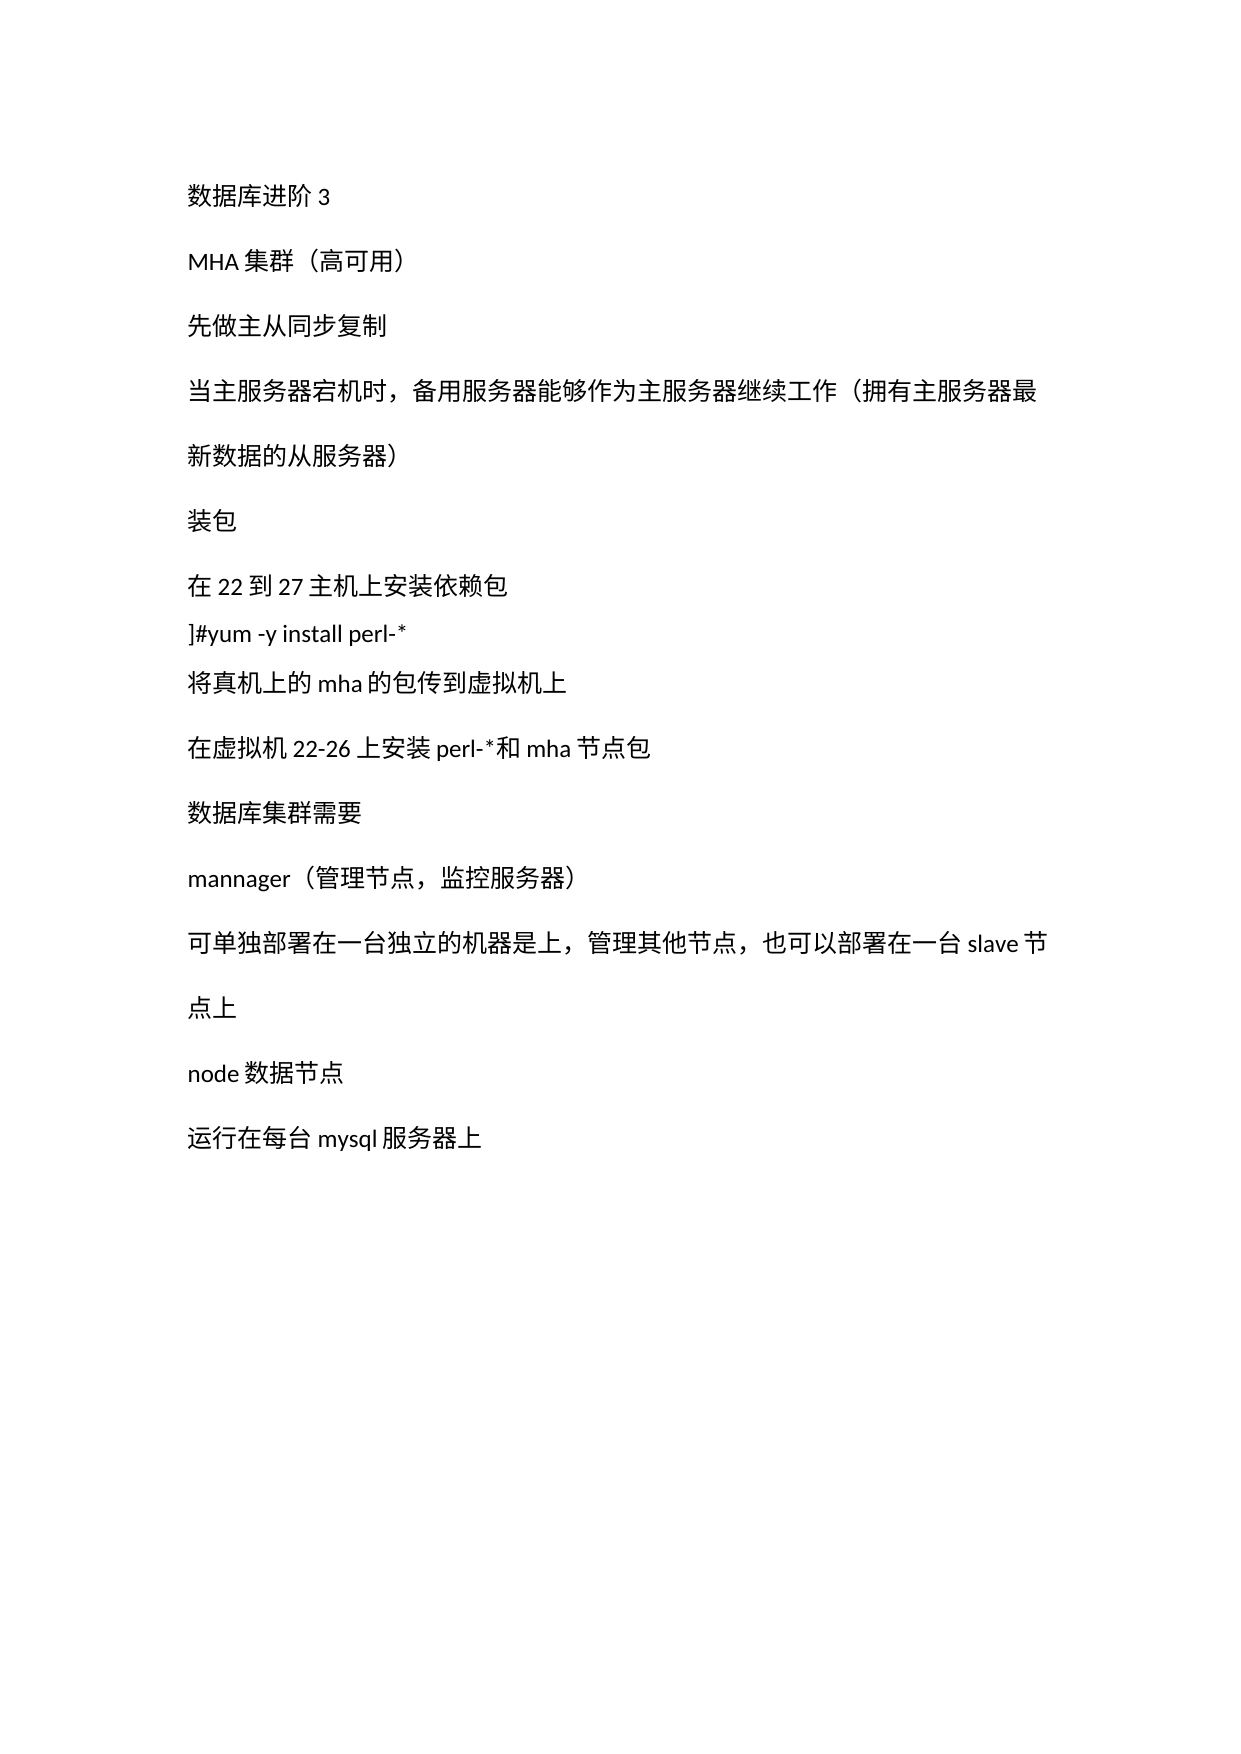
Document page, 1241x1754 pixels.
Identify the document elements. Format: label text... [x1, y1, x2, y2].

text 运行在每台mysql服务器上 [187, 1104, 1053, 1169]
text 在虚拟机22-26上安装perl-*和mha节点包 [187, 714, 1053, 779]
text 先做主从同步复制 [187, 292, 1053, 357]
text node数据节点 [187, 1039, 1053, 1104]
text 将真机上的mha的包传到虚拟机上 [187, 649, 1053, 714]
text 数据库集群需要 [187, 779, 1053, 844]
text 当主服务器宕机时，备用服务器能够作为主服务器继续工作（拥有主服务器最新数据的从服务器） [187, 357, 1053, 487]
text 数据库进阶3 [187, 162, 1053, 227]
text MHA集群（高可用） [187, 227, 1053, 292]
text 装包 [187, 487, 1053, 552]
text 在22到27主机上安装依赖包 [187, 552, 1053, 617]
text mannager（管理节点，监控服务器） [187, 844, 1053, 909]
text 可单独部署在一台独立的机器是上，管理其他节点，也可以部署在一台slave节点上 [187, 909, 1053, 1039]
text ]#yum -y install perl-* [187, 617, 1053, 649]
